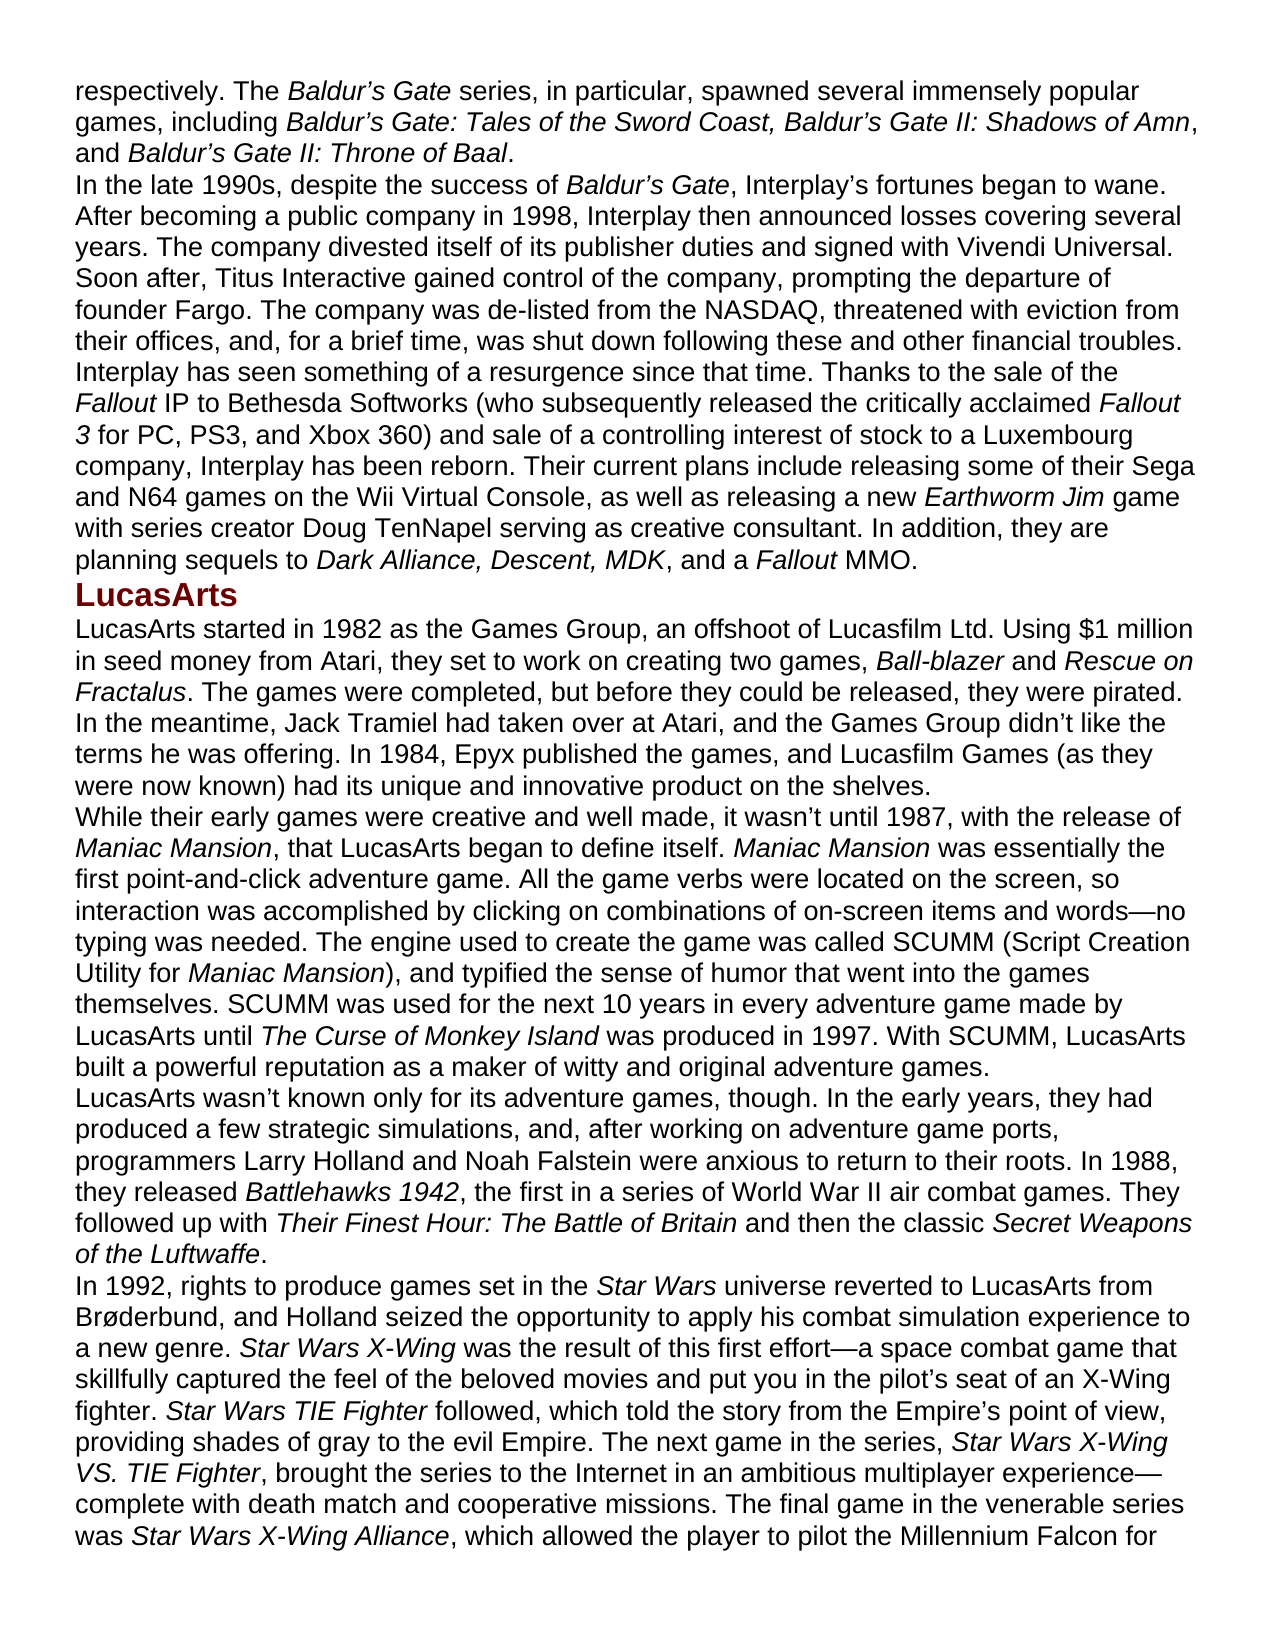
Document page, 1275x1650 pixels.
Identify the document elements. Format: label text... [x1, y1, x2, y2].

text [75, 1270, 1200, 1551]
text LucasArts [75, 575, 1200, 613]
text In the late 1990s, despite the success of Baldur’s Gate, Interplay’s fortunes began to wane. After becoming a public company in 1998, Interplay then announced losses covering several years. The company divested itself of its publisher duties and signed with Vivendi Universal. Soon after, Titus Interactive gained control of the company, prompting the departure of founder Fargo. The company was de-listed from the NASDAQ, threatened with eviction from their offices, and, for a brief time, was shut down following these and other financial troubles. [75, 169, 1200, 356]
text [75, 75, 1200, 169]
text LucasArts started in 1982 as the Games Group, an offshoot of Lucasfilm Ltd. Using $1 million in seed money from Atari, they set to work on creating two games, Ball-blazer and Rescue on Fractalus. The games were completed, but before they could be released, they were pirated. In the meantime, Jack Tramiel had taken over at Atari, and the Games Group didn’t like the terms he was offering. In 1984, Epyx published the games, and Lucasfilm Games (as they were now known) had its unique and innovative product on the shelves. [75, 613, 1200, 801]
text While their early games were creative and well made, it wasn’t until 1987, with the release of Maniac Mansion, that LucasArts began to define itself. Maniac Mansion was essentially the first point-and-click adventure game. All the game verbs were located on the screen, so interaction was accomplished by clicking on combinations of on-screen items and words—no typing was needed. The engine used to create the game was called SCUMM (Script Creation Utility for Maniac Mansion), and typified the sense of humor that went into the games themselves. SCUMM was used for the next 10 years in every adventure game made by LucasArts until The Curse of Monkey Island was produced in 1997. With SCUMM, LucasArts built a powerful reputation as a maker of witty and original adventure games. [75, 801, 1200, 1082]
text LucasArts wasn’t known only for its adventure games, though. In the early years, they had produced a few strategic simulations, and, after working on adventure game ports, programmers Larry Holland and Noah Falstein were anxious to return to their roots. In 1988, they released Battlehawks 1942, the first in a series of World War II air combat games. They followed up with Their Finest Hour: The Battle of Britain and then the classic Secret Weapons of the Luftwaffe. [75, 1082, 1200, 1270]
text Interplay has seen something of a resurgence since that time. Thanks to the sale of the Fallout IP to Bethesda Softworks (who subsequently released the critically acclaimed Fallout 3 for PC, PS3, and Xbox 360) and sale of a controlling interest of stock to a Luxembourg company, Interplay has been reborn. Their current plans include releasing some of their Sega and N64 games on the Wii Virtual Console, as well as releasing a new Earthworm Jim game with series creator Doug TenNapel serving as creative consultant. In addition, they are planning sequels to Dark Alliance, Descent, MDK, and a Fallout MMO. [75, 356, 1200, 575]
